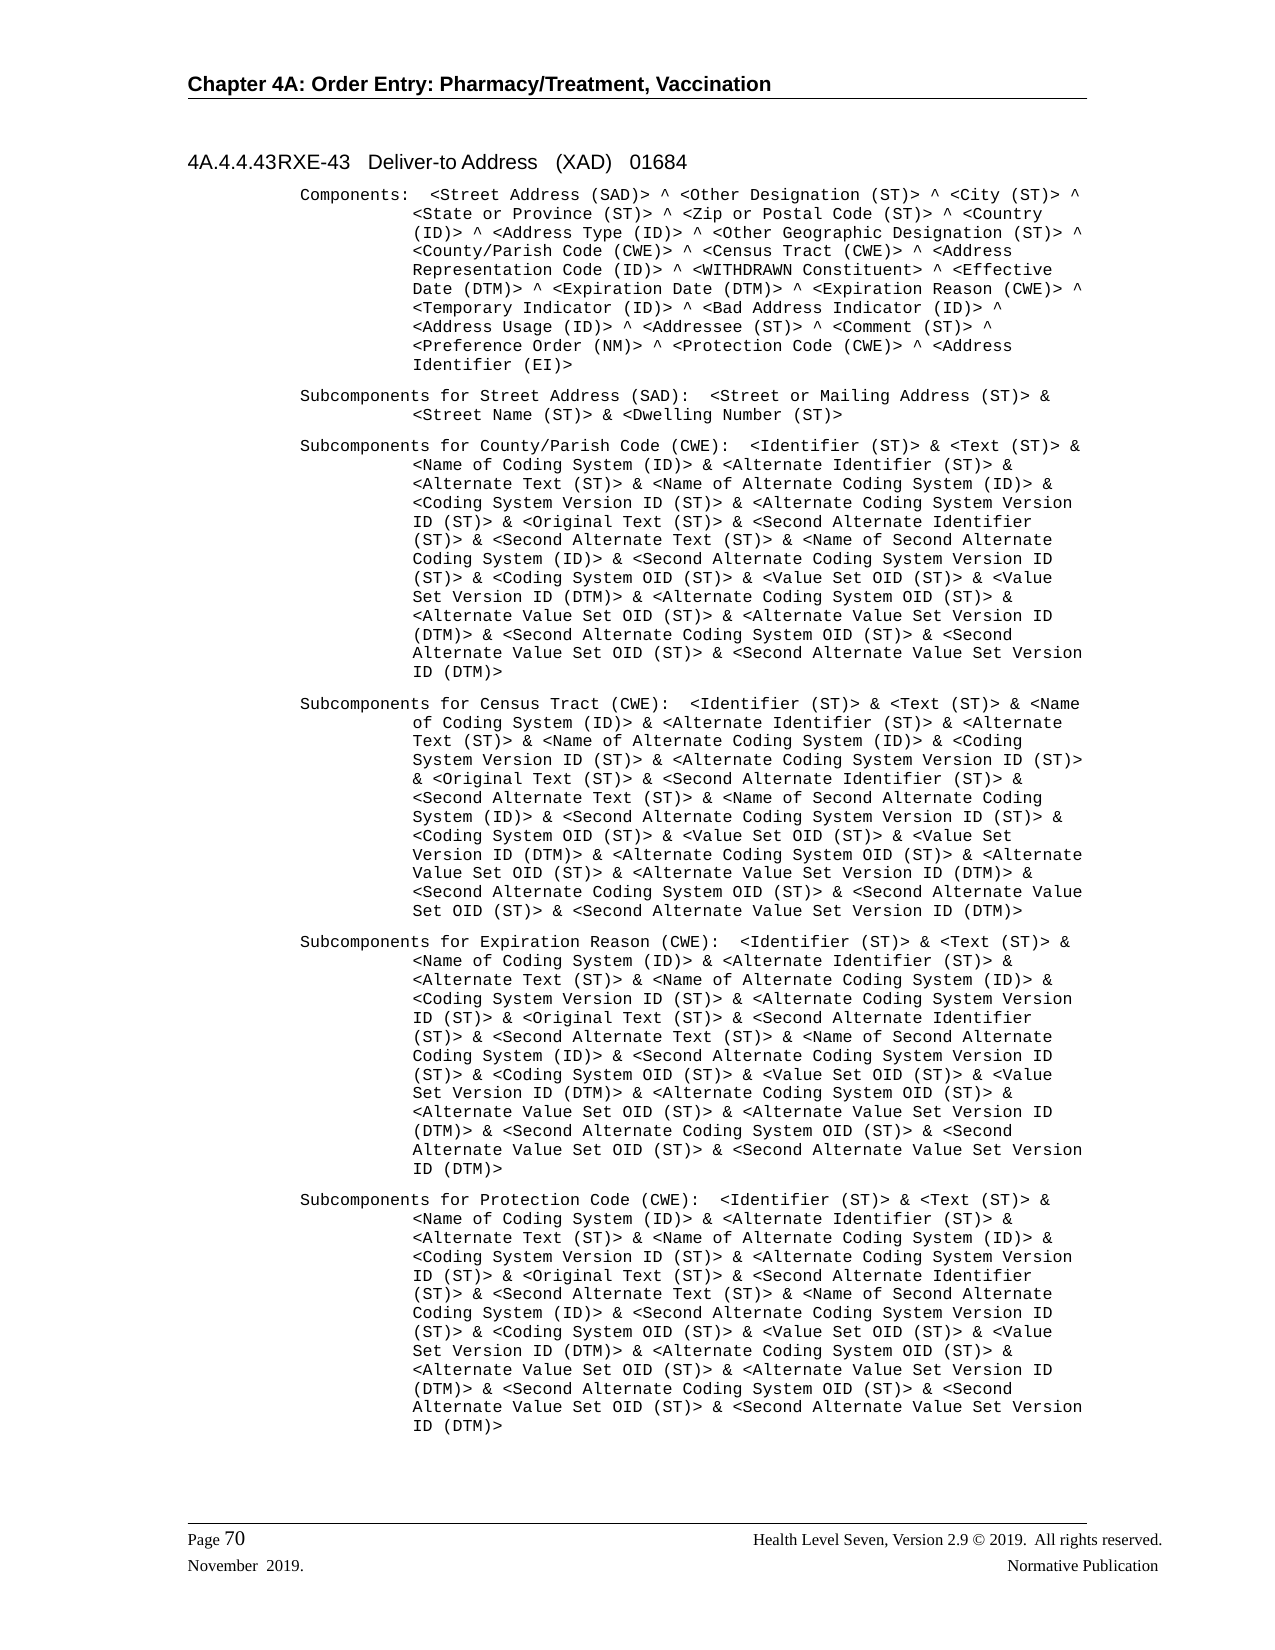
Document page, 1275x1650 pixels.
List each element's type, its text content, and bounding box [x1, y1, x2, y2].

text Subcomponents for Street Address (SAD): <Street or Mailing Address (ST)> & <Street Name (ST)> & <Dwelling Number (ST)> [300, 387, 1087, 425]
text Subcomponents for County/Parish Code (CWE): <Identifier (ST)> & <Text (ST)> & <Name of Coding System (ID)> & <Alternate Identifier (ST)> & <Alternate Text (ST)> & <Name of Alternate Coding System (ID)> & <Coding System Version ID (ST)> & <Alternate Coding System Version ID (ST)> & <Original Text (ST)> & <Second Alternate Identifier (ST)> & <Second Alternate Text (ST)> & <Name of Second Alternate Coding System (ID)> & <Second Alternate Coding System Version ID (ST)> & <Coding System OID (ST)> & <Value Set OID (ST)> & <Value Set Version ID (DTM)> & <Alternate Coding System OID (ST)> & <Alternate Value Set OID (ST)> & <Alternate Value Set Version ID (DTM)> & <Second Alternate Coding System OID (ST)> & <Second Alternate Value Set OID (ST)> & <Second Alternate Value Set Version ID (DTM)> [300, 438, 1087, 683]
text Subcomponents for Census Tract (CWE): <Identifier (ST)> & <Text (ST)> & <Name of Coding System (ID)> & <Alternate Identifier (ST)> & <Alternate Text (ST)> & <Name of Alternate Coding System (ID)> & <Coding System Version ID (ST)> & <Alternate Coding System Version ID (ST)> & <Original Text (ST)> & <Second Alternate Identifier (ST)> & <Second Alternate Text (ST)> & <Name of Second Alternate Coding System (ID)> & <Second Alternate Coding System Version ID (ST)> & <Coding System OID (ST)> & <Value Set OID (ST)> & <Value Set Version ID (DTM)> & <Alternate Coding System OID (ST)> & <Alternate Value Set OID (ST)> & <Alternate Value Set Version ID (DTM)> & <Second Alternate Coding System OID (ST)> & <Second Alternate Value Set OID (ST)> & <Second Alternate Value Set Version ID (DTM)> [300, 695, 1087, 922]
text Subcomponents for Expiration Reason (CWE): <Identifier (ST)> & <Text (ST)> & <Name of Coding System (ID)> & <Alternate Identifier (ST)> & <Alternate Text (ST)> & <Name of Alternate Coding System (ID)> & <Coding System Version ID (ST)> & <Alternate Coding System Version ID (ST)> & <Original Text (ST)> & <Second Alternate Identifier (ST)> & <Second Alternate Text (ST)> & <Name of Second Alternate Coding System (ID)> & <Second Alternate Coding System Version ID (ST)> & <Coding System OID (ST)> & <Value Set OID (ST)> & <Value Set Version ID (DTM)> & <Alternate Coding System OID (ST)> & <Alternate Value Set OID (ST)> & <Alternate Value Set Version ID (DTM)> & <Second Alternate Coding System OID (ST)> & <Second Alternate Value Set OID (ST)> & <Second Alternate Value Set Version ID (DTM)> [300, 934, 1087, 1179]
text Components: <Street Address (SAD)> ^ <Other Designation (ST)> ^ <City (ST)> ^ <State or Province (ST)> ^ <Zip or Postal Code (ST)> ^ <Country (ID)> ^ <Address Type (ID)> ^ <Other Geographic Designation (ST)> ^ <County/Parish Code (CWE)> ^ <Census Tract (CWE)> ^ <Address Representation Code (ID)> ^ <WITHDRAWN Constituent> ^ <Effective Date (DTM)> ^ <Expiration Date (DTM)> ^ <Expiration Reason (CWE)> ^ <Temporary Indicator (ID)> ^ <Bad Address Indicator (ID)> ^ <Address Usage (ID)> ^ <Addressee (ST)> ^ <Comment (ST)> ^ <Preference Order (NM)> ^ <Protection Code (CWE)> ^ <Address Identifier (EI)> [300, 186, 1087, 375]
text Subcomponents for Protection Code (CWE): <Identifier (ST)> & <Text (ST)> & <Name of Coding System (ID)> & <Alternate Identifier (ST)> & <Alternate Text (ST)> & <Name of Alternate Coding System (ID)> & <Coding System Version ID (ST)> & <Alternate Coding System Version ID (ST)> & <Original Text (ST)> & <Second Alternate Identifier (ST)> & <Second Alternate Text (ST)> & <Name of Second Alternate Coding System (ID)> & <Second Alternate Coding System Version ID (ST)> & <Coding System OID (ST)> & <Value Set OID (ST)> & <Value Set Version ID (DTM)> & <Alternate Coding System OID (ST)> & <Alternate Value Set OID (ST)> & <Alternate Value Set Version ID (DTM)> & <Second Alternate Coding System OID (ST)> & <Second Alternate Value Set OID (ST)> & <Second Alternate Value Set Version ID (DTM)> [300, 1192, 1087, 1437]
subtitle RXE-43 Deliver-to Address (XAD) 01684 [187, 150, 1087, 174]
